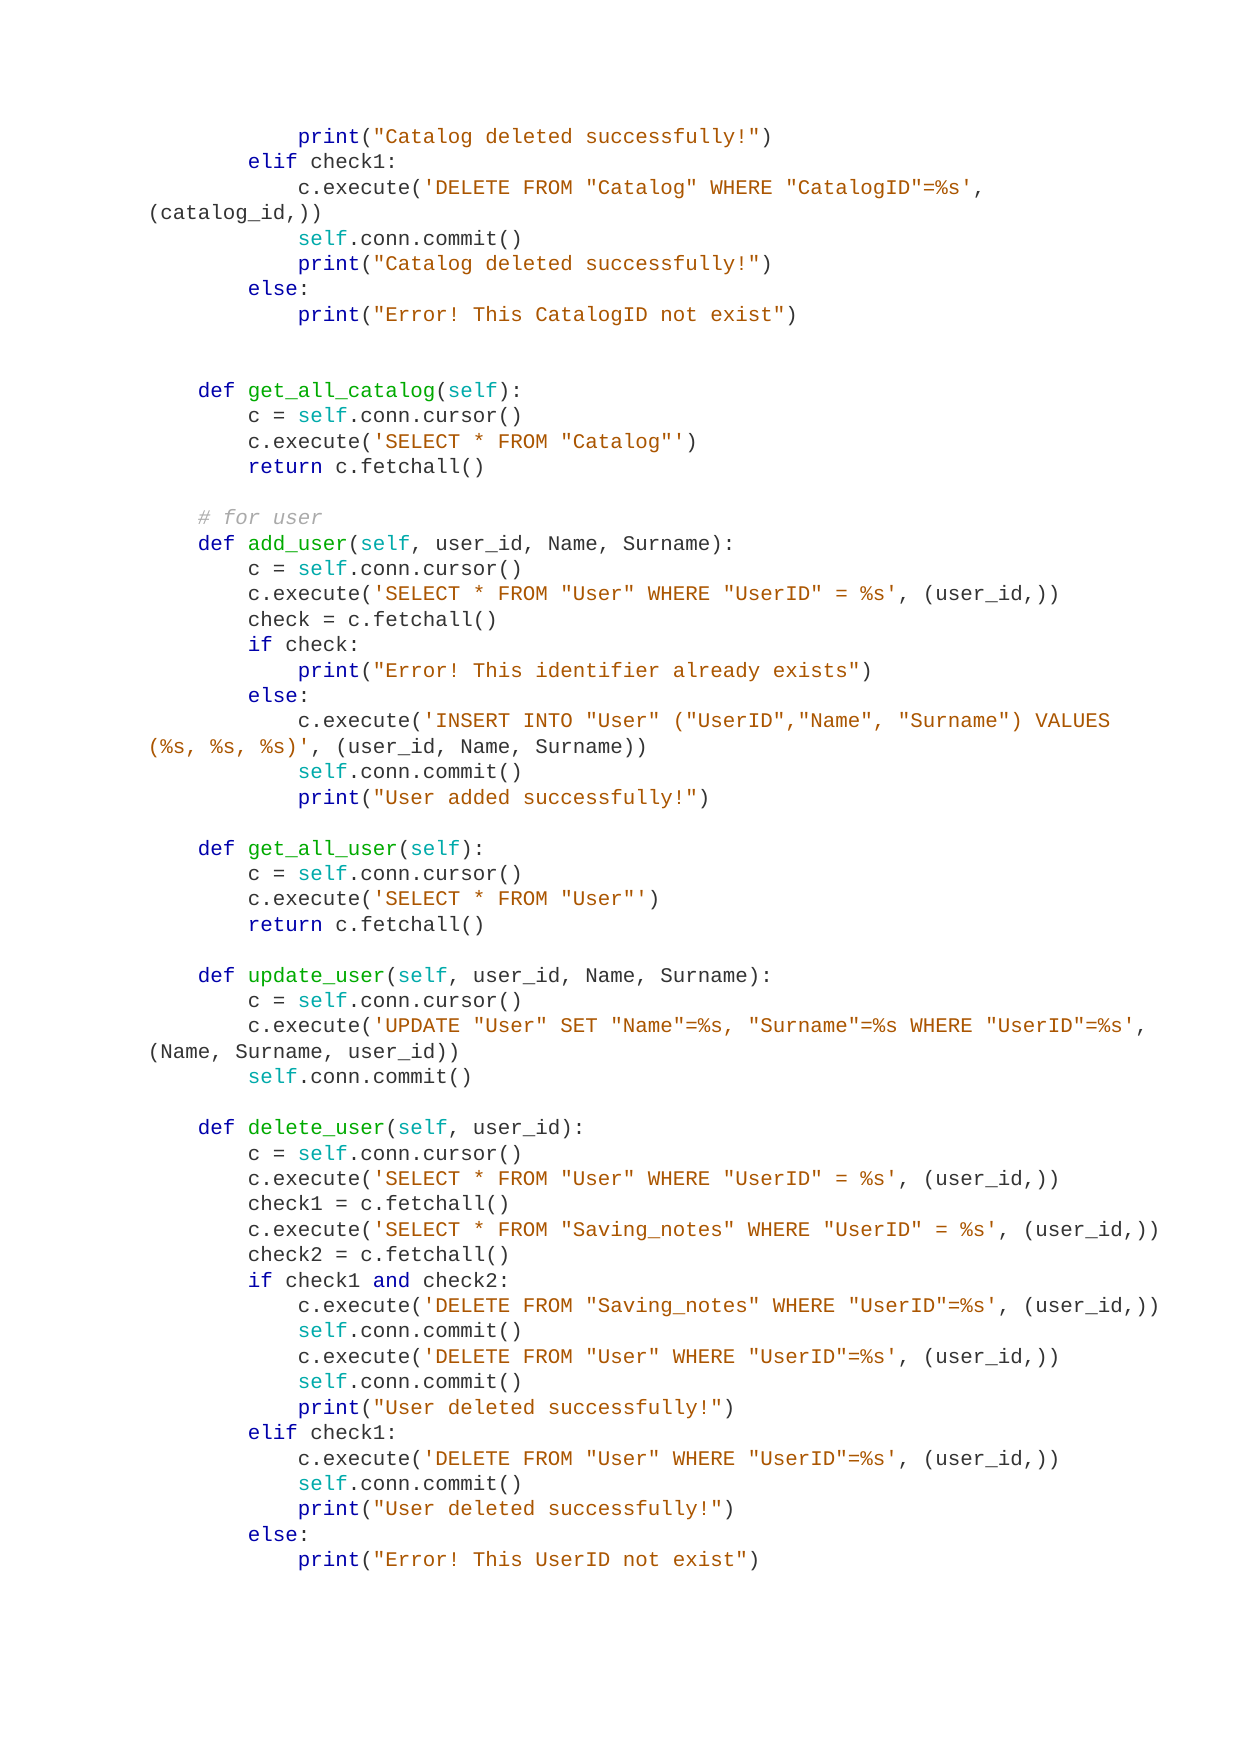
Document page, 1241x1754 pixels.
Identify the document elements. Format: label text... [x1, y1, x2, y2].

text else: [148, 683, 1163, 709]
text c = self.conn.cursor() [148, 988, 1163, 1014]
text self.conn.commit() [148, 226, 1163, 251]
text c.execute('DELETE FROM "User" WHERE "UserID"=%s', (user_id,)) [148, 1344, 1163, 1369]
text def delete_user(self, user_id): [148, 1115, 1163, 1141]
text elif check1: [148, 149, 1163, 175]
text c.execute('SELECT * FROM "User" WHERE "UserID" = %s', (user_id,)) [148, 1166, 1163, 1192]
text c = self.conn.cursor() [148, 556, 1163, 582]
text elif check1: [148, 1420, 1163, 1446]
text def get_all_catalog(self): [148, 378, 1163, 404]
text c = self.conn.cursor() [148, 1141, 1163, 1166]
text c = self.conn.cursor() [148, 404, 1163, 429]
text print("Error! This UserID not exist") [148, 1547, 1163, 1573]
text print("Catalog deleted successfully!") [148, 124, 1163, 149]
text check1 = c.fetchall() [148, 1192, 1163, 1217]
text print("Catalog deleted successfully!") [148, 251, 1163, 277]
text check2 = c.fetchall() [148, 1242, 1163, 1268]
text print("Error! This identifier already exists") [148, 658, 1163, 683]
text self.conn.commit() [148, 1471, 1163, 1497]
text print("User deleted successfully!") [148, 1395, 1163, 1420]
text if check: [148, 632, 1163, 658]
text c.execute('DELETE FROM "User" WHERE "UserID"=%s', (user_id,)) [148, 1446, 1163, 1471]
text def update_user(self, user_id, Name, Surname): [148, 963, 1163, 988]
text c.execute('SELECT * FROM "User" WHERE "UserID" = %s', (user_id,)) [148, 582, 1163, 607]
text c.execute('SELECT * FROM "Saving_notes" WHERE "UserID" = %s', (user_id,)) [148, 1217, 1163, 1242]
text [148, 175, 1163, 226]
text return c.fetchall() [148, 454, 1163, 480]
text return c.fetchall() [148, 912, 1163, 937]
text check = c.fetchall() [148, 607, 1163, 632]
text def add_user(self, user_id, Name, Surname): [148, 531, 1163, 556]
text c.execute('SELECT * FROM "Catalog"') [148, 429, 1163, 454]
text self.conn.commit() [148, 1369, 1163, 1395]
text # for user [148, 505, 1163, 531]
text c.execute('UPDATE "User" SET "Name"=%s, "Surname"=%s WHERE "UserID"=%s', (Name, Surname, user_id)) [148, 1014, 1163, 1064]
text self.conn.commit() [148, 1064, 1163, 1090]
text def get_all_user(self): [148, 836, 1163, 861]
text self.conn.commit() [148, 759, 1163, 785]
text c = self.conn.cursor() [148, 861, 1163, 887]
text else: [148, 277, 1163, 302]
text if check1 and check2: [148, 1268, 1163, 1293]
text c.execute('DELETE FROM "Saving_notes" WHERE "UserID"=%s', (user_id,)) [148, 1293, 1163, 1319]
text print("User deleted successfully!") [148, 1497, 1163, 1522]
text self.conn.commit() [148, 1319, 1163, 1344]
text print("User added successfully!") [148, 785, 1163, 810]
text c.execute('INSERT INTO "User" ("UserID","Name", "Surname") VALUES (%s, %s, %s)', (user_id, Name, Surname)) [148, 709, 1163, 759]
text print("Error! This CatalogID not exist") [148, 302, 1163, 327]
text c.execute('SELECT * FROM "User"') [148, 887, 1163, 912]
text else: [148, 1522, 1163, 1547]
